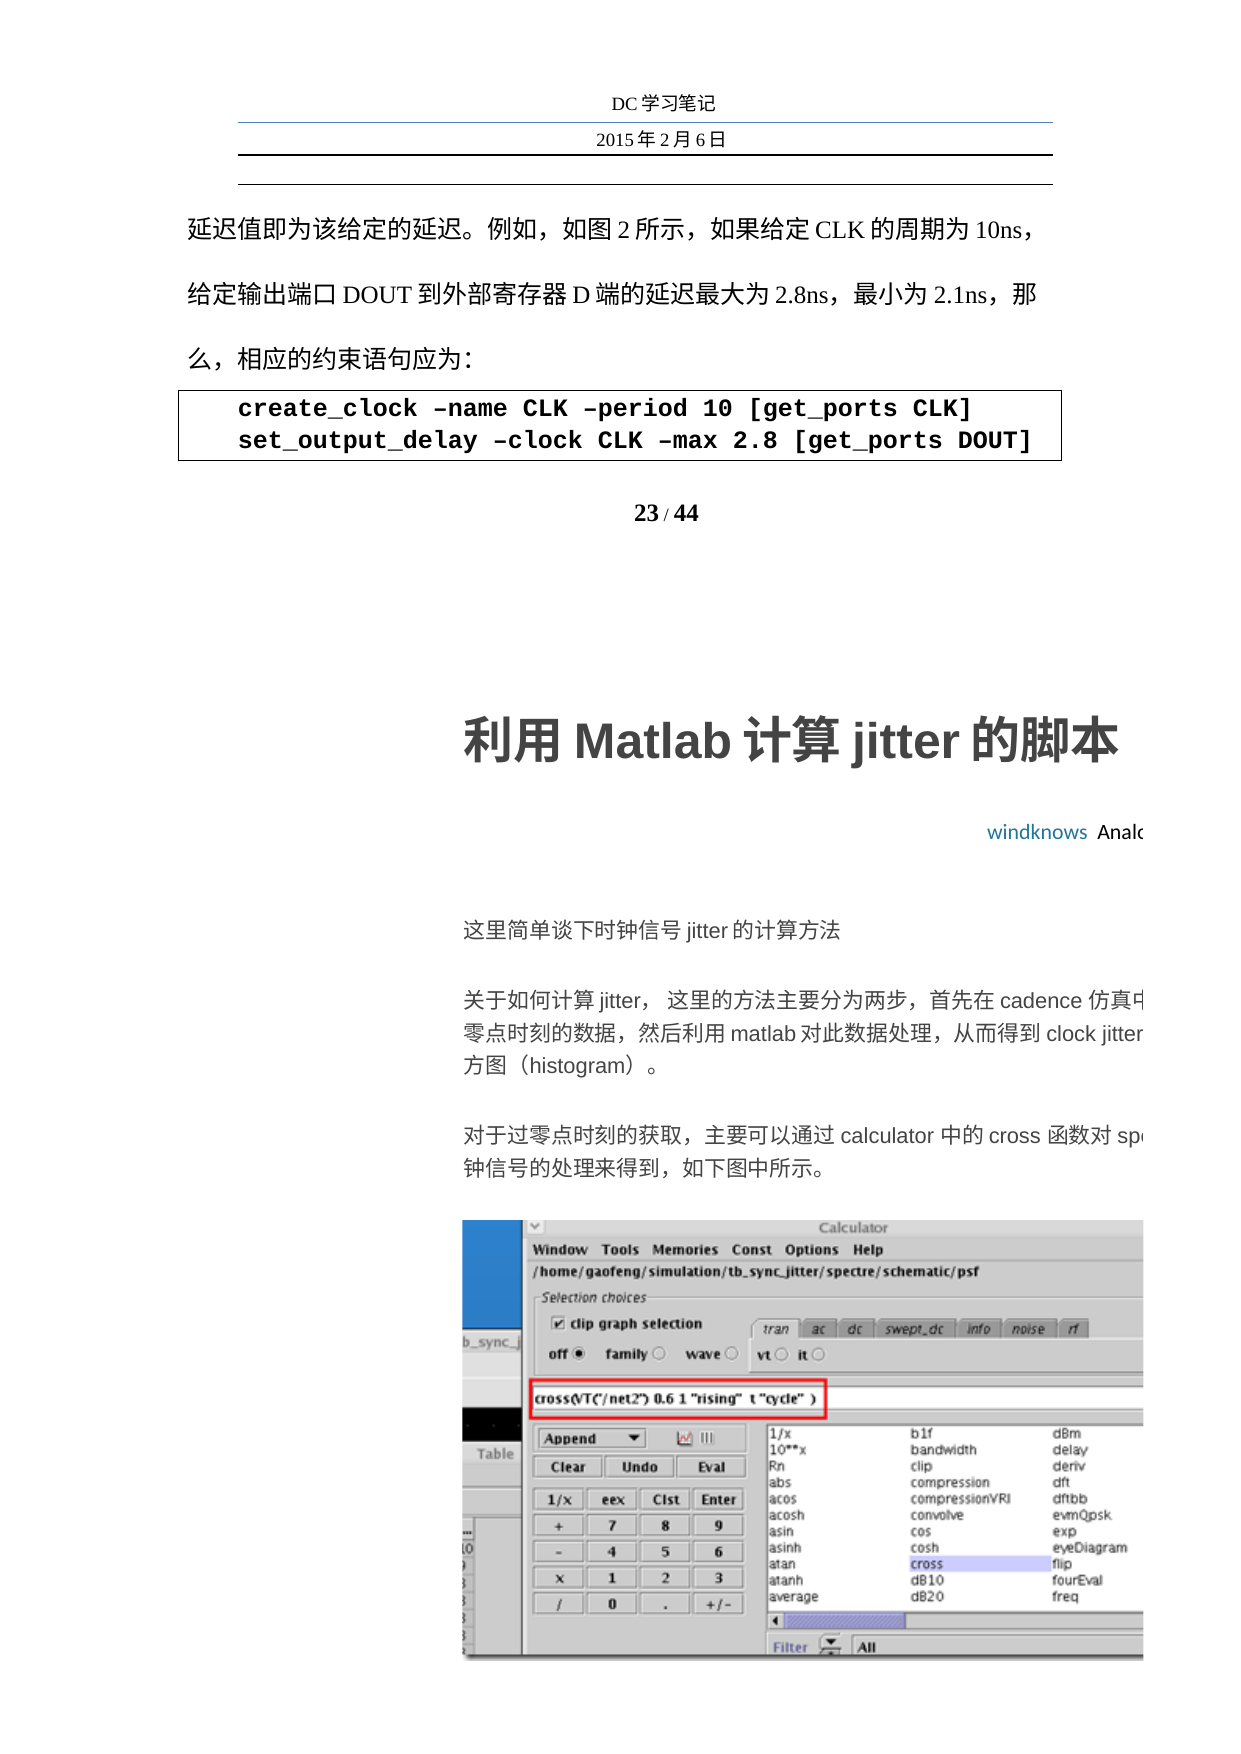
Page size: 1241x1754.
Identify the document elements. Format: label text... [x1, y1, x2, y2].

text set_output_delay –clock CLK –max 2.8 [get_ports DOUT] [179, 423, 1061, 460]
text create_clock –name CLK –period 10 [get_ports CLK] [179, 391, 1061, 423]
text 如果直接指定了输出端口到外部寄存器的延迟，那么在约束中给出的输出延迟值即为该给定的延迟。例如，如图2所示，如果给定CLK的周期为10ns，给定输出端口DOUT到外部寄存器D端的延迟最大为2.8ns，最小为2.1ns，那么，相应的约束语句应为： [187, 195, 1053, 390]
